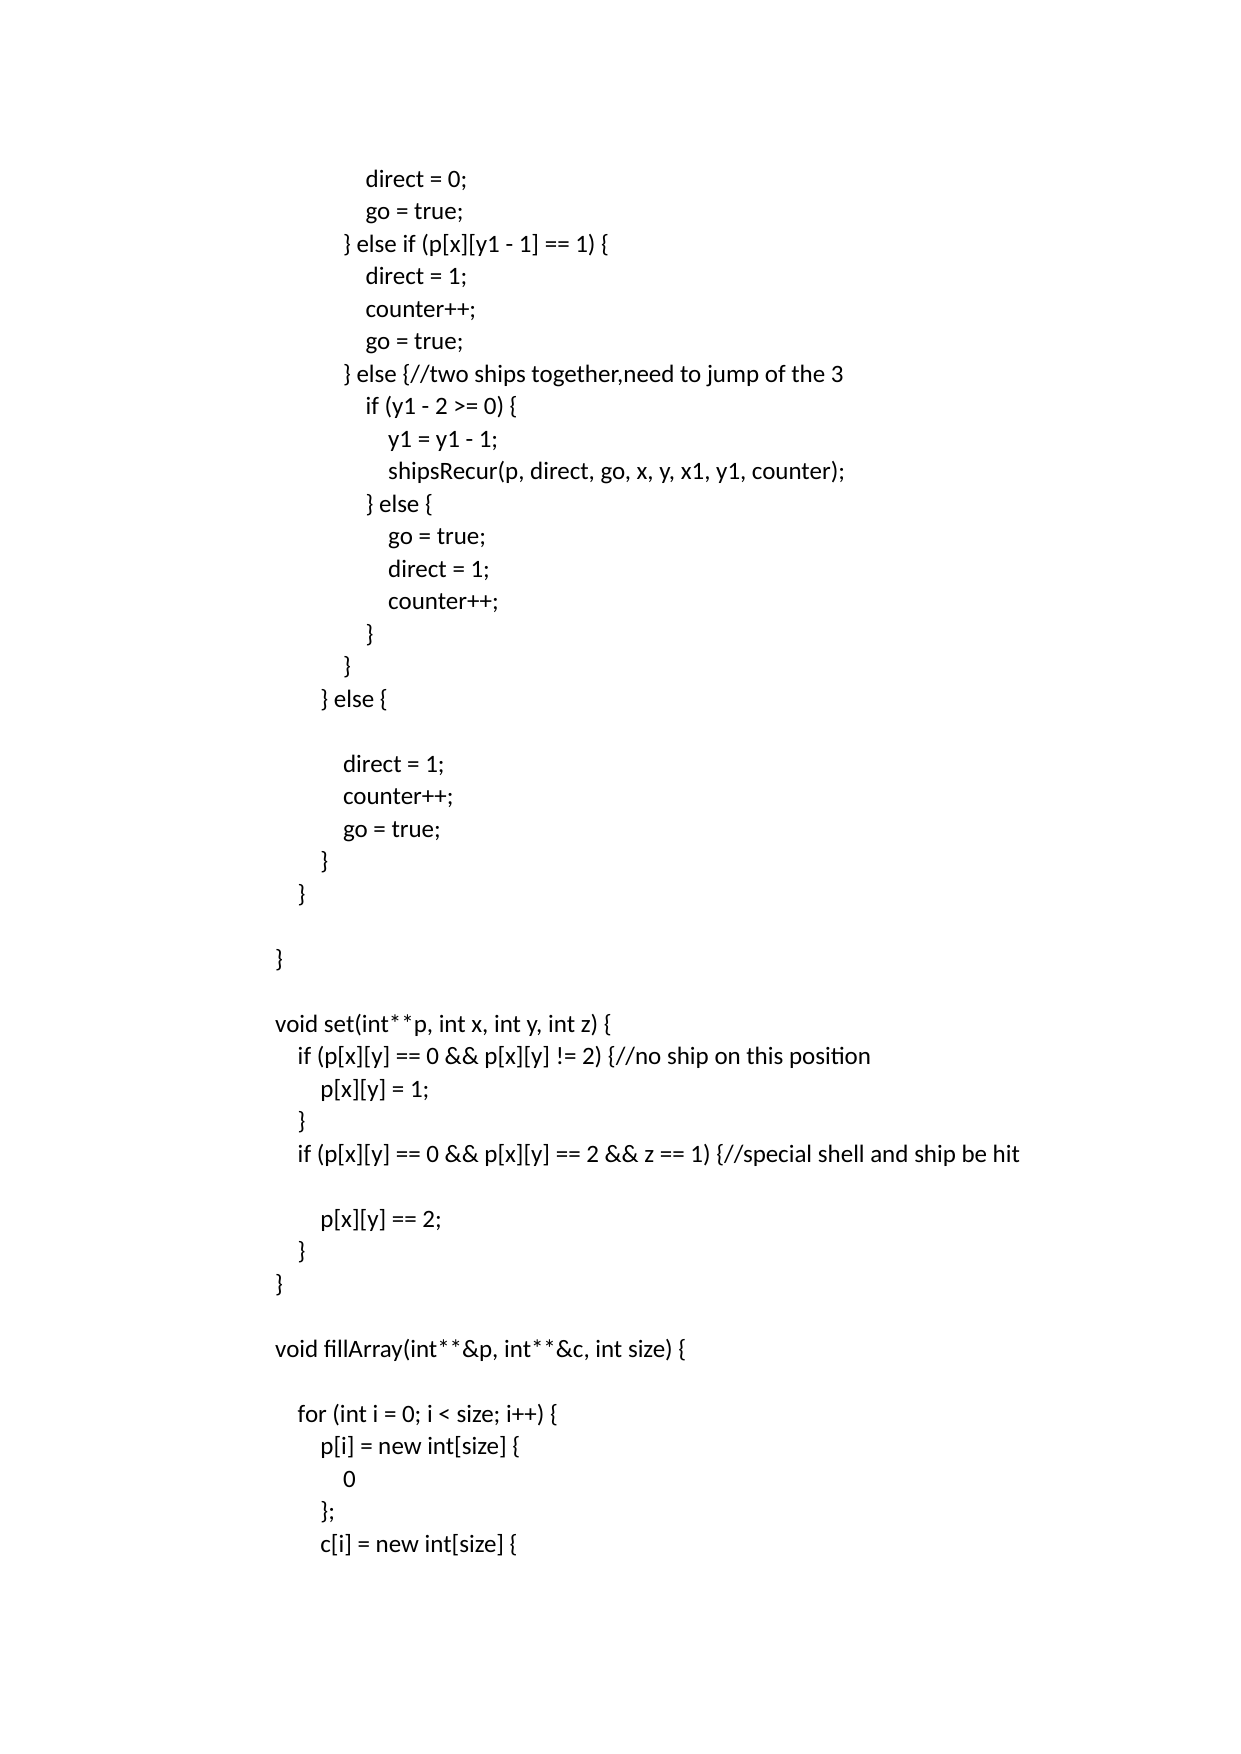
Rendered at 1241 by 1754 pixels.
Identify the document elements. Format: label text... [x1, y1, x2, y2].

list direct = 1; [225, 747, 1053, 779]
list counter++; [225, 292, 1053, 324]
list go = true; [225, 812, 1053, 844]
list } [225, 617, 1053, 649]
list for (int i = 0; i < size; i++) { [225, 1397, 1053, 1429]
list } [225, 1234, 1053, 1267]
list if (y1 - 2 >= 0) { [225, 389, 1053, 422]
list c[i] = new int[size] { [225, 1527, 1053, 1559]
list if (p[x][y] == 0 && p[x][y] != 2) {//no ship on this position [225, 1039, 1053, 1072]
list void fillArray(int**&p, int**&c, int size) { [225, 1332, 1053, 1364]
list if (p[x][y] == 0 && p[x][y] == 2 && z == 1) {//special shell and ship be hit [225, 1137, 1053, 1169]
list } [225, 1267, 1053, 1299]
list shipsRecur(p, direct, go, x, y, x1, y1, counter); [225, 454, 1053, 487]
list direct = 1; [225, 259, 1053, 292]
list } [225, 877, 1053, 909]
list }; [225, 1494, 1053, 1527]
list } [225, 942, 1053, 974]
list p[i] = new int[size] { [225, 1429, 1053, 1462]
list p[x][y] = 1; [225, 1072, 1053, 1104]
list go = true; [225, 194, 1053, 227]
list counter++; [225, 584, 1053, 617]
list 0 [225, 1462, 1053, 1494]
list y1 = y1 - 1; [225, 422, 1053, 454]
list go = true; [225, 519, 1053, 552]
list } else if (p[x][y1 - 1] == 1) { [225, 227, 1053, 259]
list p[x][y] == 2; [225, 1202, 1053, 1234]
list counter++; [225, 779, 1053, 812]
list } else { [225, 682, 1053, 714]
list } [225, 844, 1053, 877]
list direct = 0; [225, 162, 1053, 194]
list direct = 1; [225, 552, 1053, 584]
list } [225, 1104, 1053, 1137]
list } else { [225, 487, 1053, 519]
list } [225, 649, 1053, 682]
list go = true; [225, 324, 1053, 357]
list void set(int**p, int x, int y, int z) { [225, 1007, 1053, 1039]
list } else {//two ships together,need to jump of the 3 [225, 357, 1053, 389]
